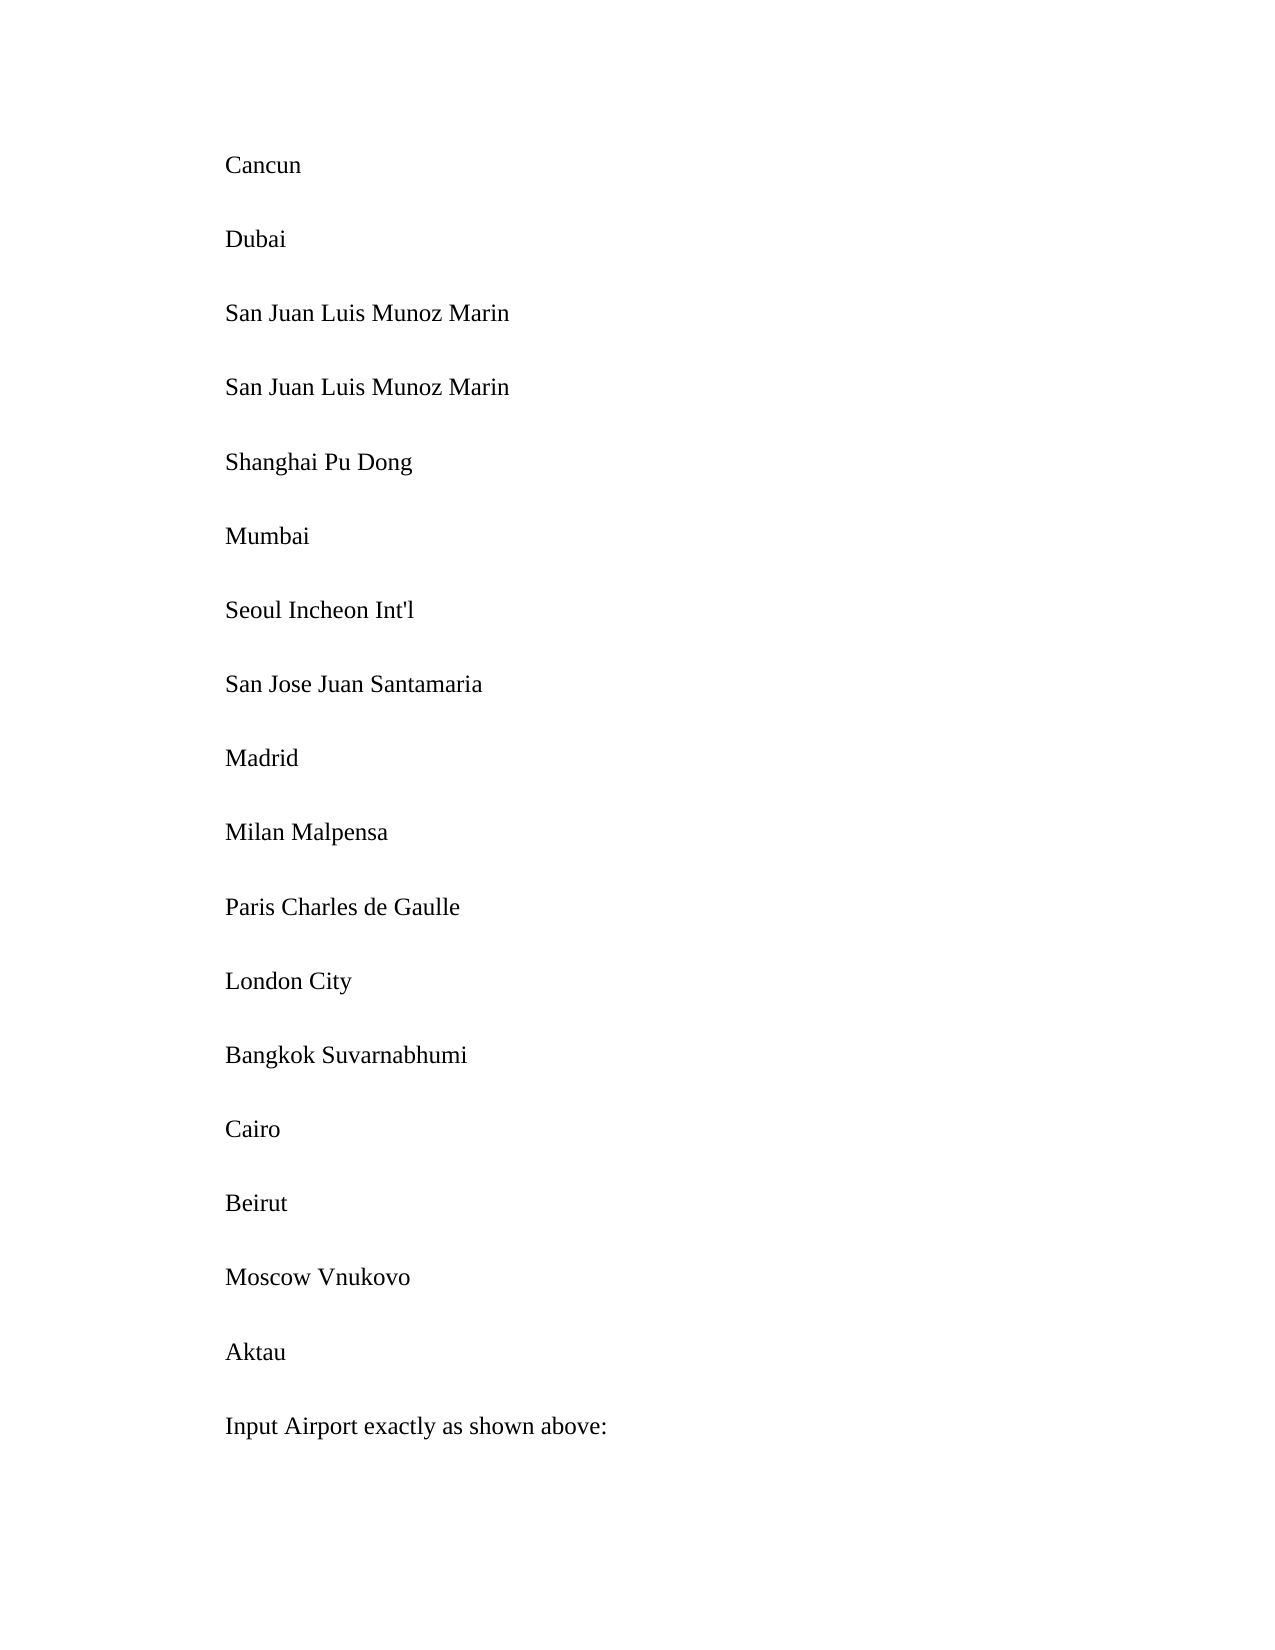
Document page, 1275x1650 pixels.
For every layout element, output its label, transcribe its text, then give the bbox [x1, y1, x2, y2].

text Dubai [150, 224, 1125, 253]
text Bangkok Suvarnabhumi [150, 1040, 1125, 1069]
text San Jose Juan Santamaria [150, 669, 1125, 698]
text Seoul Incheon Int'l [150, 595, 1125, 624]
text San Juan Luis Munoz Marin [150, 372, 1125, 401]
text Moscow Vnukovo [150, 1262, 1125, 1291]
text Madrid [150, 743, 1125, 772]
text Paris Charles de Gaulle [150, 892, 1125, 920]
text Milan Malpensa [150, 817, 1125, 846]
text Cairo [150, 1114, 1125, 1143]
text San Juan Luis Munoz Marin [150, 298, 1125, 327]
text Aktau [150, 1337, 1125, 1365]
text Input Airport exactly as shown above: [150, 1411, 1125, 1439]
text Beirut [150, 1188, 1125, 1217]
text Cancun [150, 150, 1125, 179]
text Shanghai Pu Dong [150, 447, 1125, 475]
text Mumbai [150, 521, 1125, 549]
text London City [150, 966, 1125, 994]
